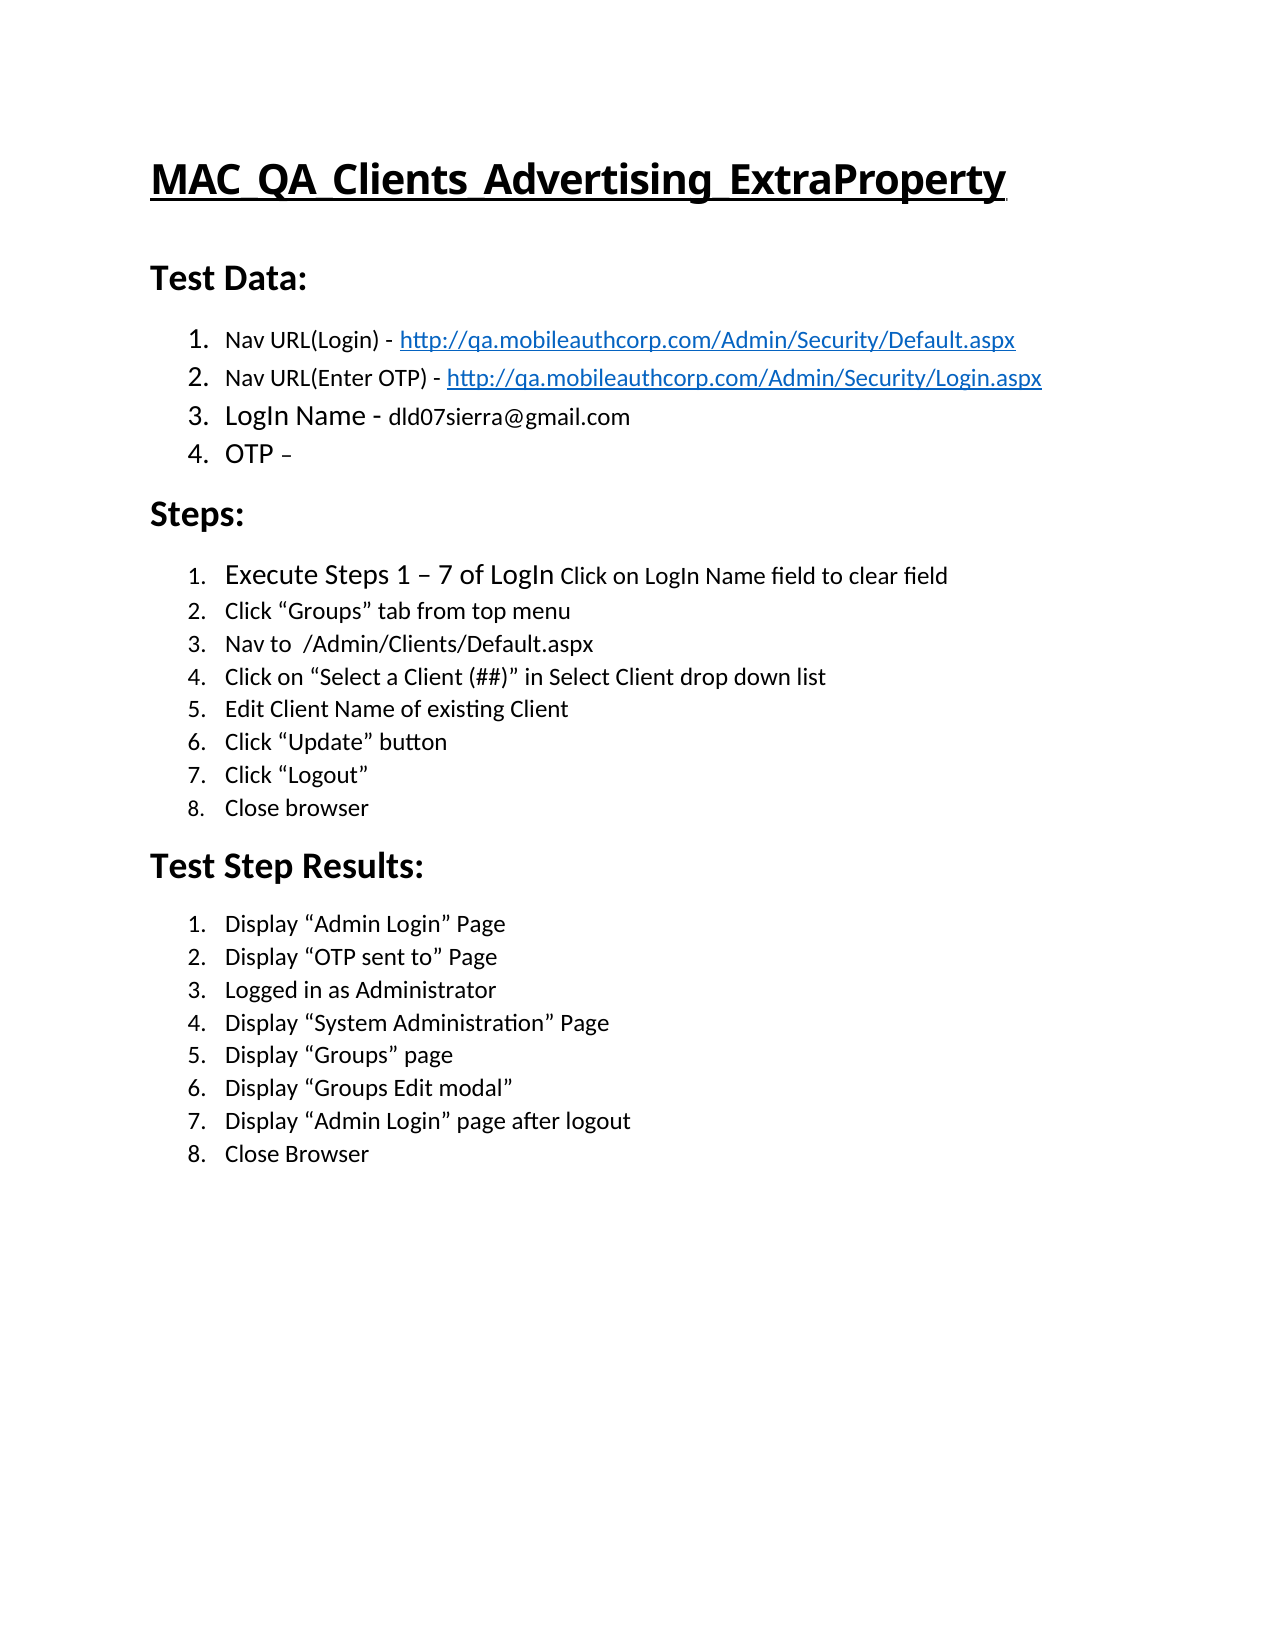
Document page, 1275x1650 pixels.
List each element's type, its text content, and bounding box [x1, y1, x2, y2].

list Display “System Administration” Page [187, 1007, 1125, 1037]
text Test Step Results: [150, 842, 1125, 888]
list Close browser [187, 792, 1125, 823]
list Edit Client Name of existing Client [187, 693, 1125, 724]
text Steps: [150, 490, 1125, 536]
list Nav to /Admin/Clients/Default.aspx [187, 628, 1125, 658]
list Close Browser [187, 1138, 1125, 1169]
list Click “Logout” [187, 759, 1125, 790]
list Logged in as Administrator [187, 974, 1125, 1004]
list Display “Groups” page [187, 1040, 1125, 1070]
list Display “Groups Edit modal” [187, 1073, 1125, 1103]
list Nav URL(Enter OTP) - http://qa.mobileauthcorp.com/Admin/Security/Login.aspx [187, 358, 1125, 394]
list Display “OTP sent to” Page [187, 941, 1125, 971]
list OTP – [187, 435, 1125, 471]
list Display “Admin Login” page after logout [187, 1106, 1125, 1136]
text Test Data: [150, 254, 1125, 299]
list LogIn Name - dld07sierra@gmail.com [187, 397, 1125, 432]
list Nav URL(Login) - http://qa.mobileauthcorp.com/Admin/Security/Default.aspx [187, 320, 1125, 355]
list Click on “Select a Client (##)” in Select Client drop down list [187, 661, 1125, 691]
list Execute Steps 1 – 7 of LogIn Click on LogIn Name field to clear field [187, 556, 1125, 592]
title MAC_QA_Clients_Advertising_ExtraProperty [150, 150, 1125, 207]
list Display “Admin Login” Page [187, 908, 1125, 938]
list Click “Groups” tab from top menu [187, 595, 1125, 625]
list Click “Update” button [187, 726, 1125, 757]
